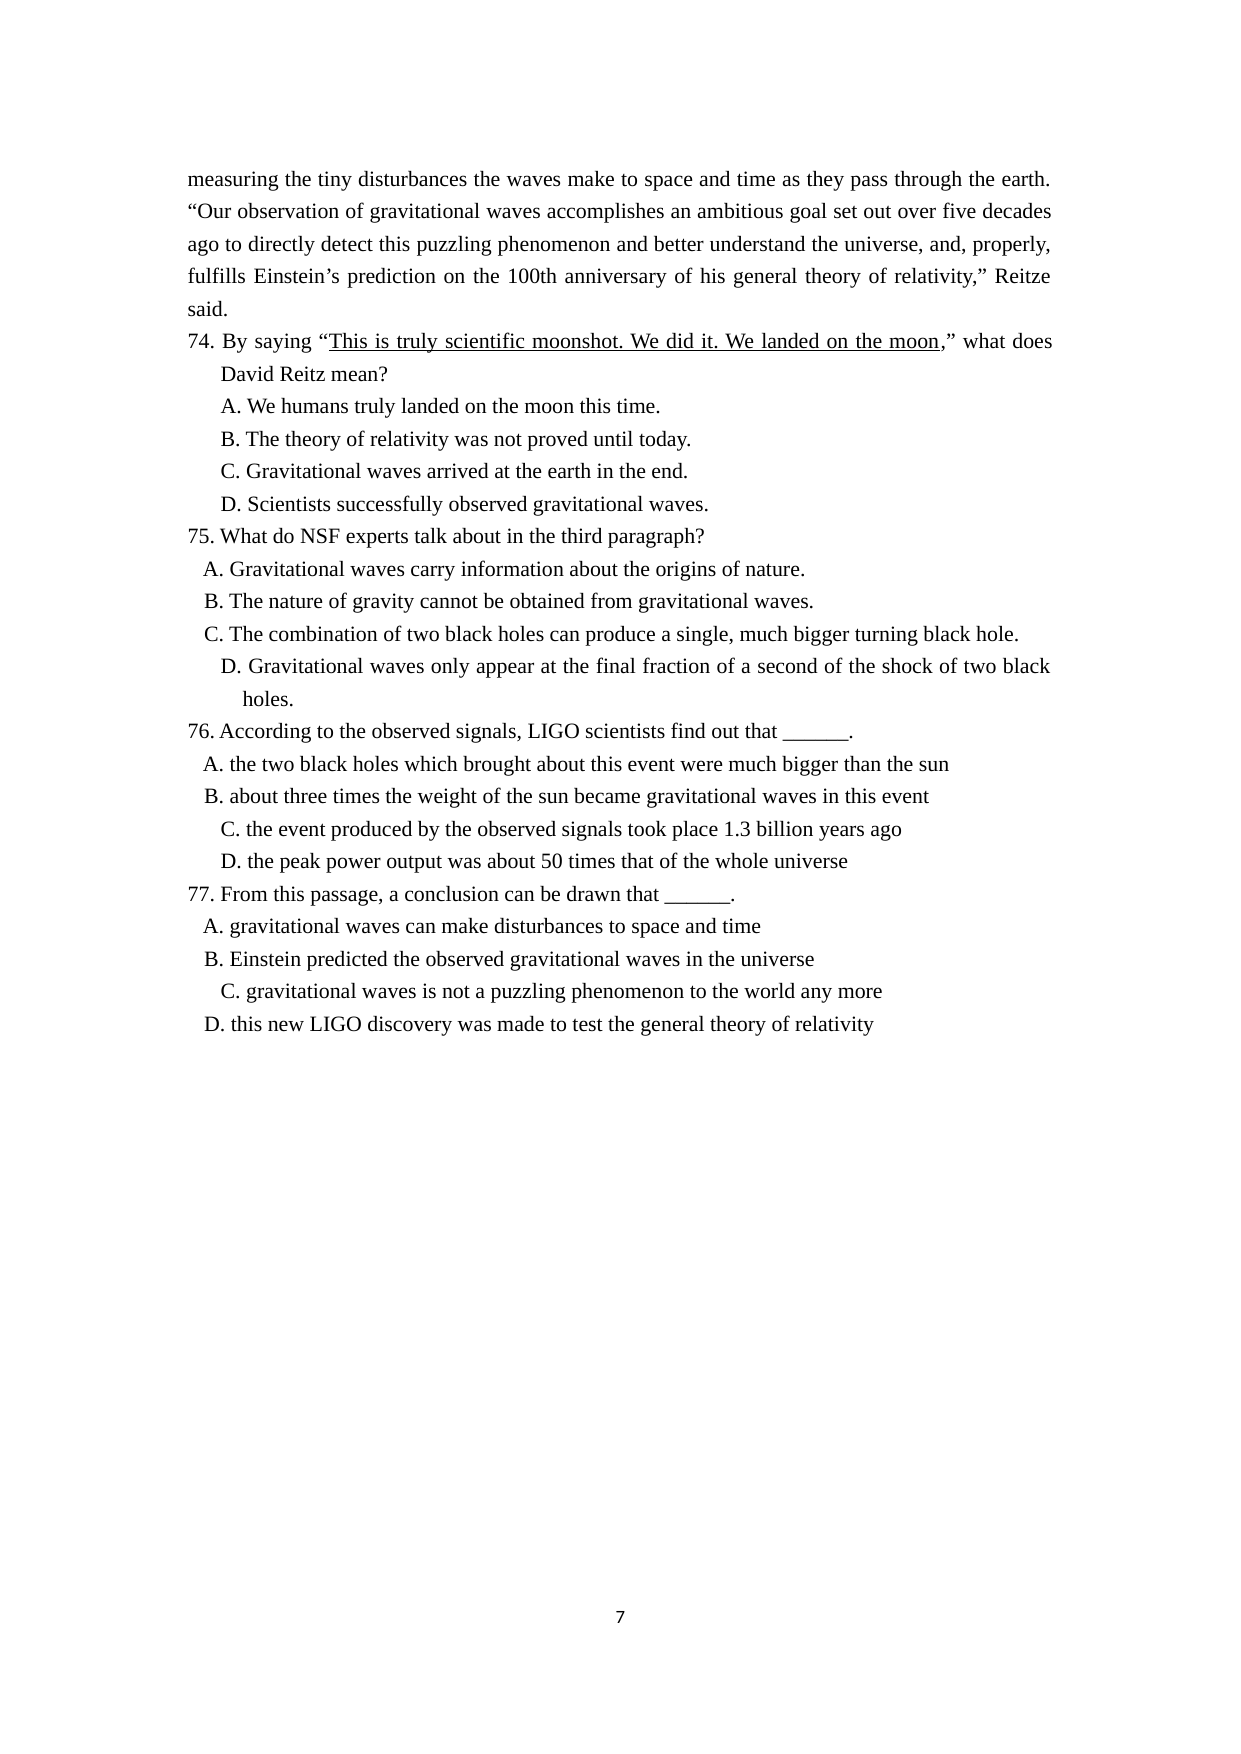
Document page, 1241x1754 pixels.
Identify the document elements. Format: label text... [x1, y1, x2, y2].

text A. gravitational waves can make disturbances to space and time [187, 909, 1053, 942]
text A. Gravitational waves carry information about the origins of nature. [187, 552, 1053, 584]
text C. the event produced by the observed signals took place 1.3 billion years ago [187, 812, 1053, 844]
text B. Einstein predicted the observed gravitational waves in the universe [187, 942, 1053, 974]
text 76. According to the observed signals, LIGO scientists find out that ______. [187, 714, 1053, 747]
text A. We humans truly landed on the moon this time. [187, 389, 1053, 422]
text C. The combination of two black holes can produce a single, much bigger turning black hole. [187, 617, 1053, 649]
text D. the peak power output was about 50 times that of the whole universe [187, 844, 1053, 877]
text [187, 162, 1053, 324]
text D. Gravitational waves only appear at the final fraction of a second of the shock of two black holes. [220, 649, 1053, 714]
text 75. What do NSF experts talk about in the third paragraph? [187, 519, 1053, 552]
text 74. By saying “This is truly scientific moonshot. We did it. We landed on the moon,” what does David Reitz mean? [187, 324, 1053, 389]
text 77. From this passage, a conclusion can be drawn that ______. [187, 877, 1053, 909]
text D. this new LIGO discovery was made to test the general theory of relativity [187, 1007, 1053, 1039]
text A. the two black holes which brought about this event were much bigger than the sun [187, 747, 1053, 779]
text B. about three times the weight of the sun became gravitational waves in this event [187, 779, 1053, 812]
text B. The nature of gravity cannot be obtained from gravitational waves. [187, 584, 1053, 617]
text B. The theory of relativity was not proved until today. [187, 422, 1053, 454]
text C. Gravitational waves arrived at the earth in the end. [187, 454, 1053, 487]
text D. Scientists successfully observed gravitational waves. [187, 487, 1053, 519]
text C. gravitational waves is not a puzzling phenomenon to the world any more [187, 974, 1053, 1007]
